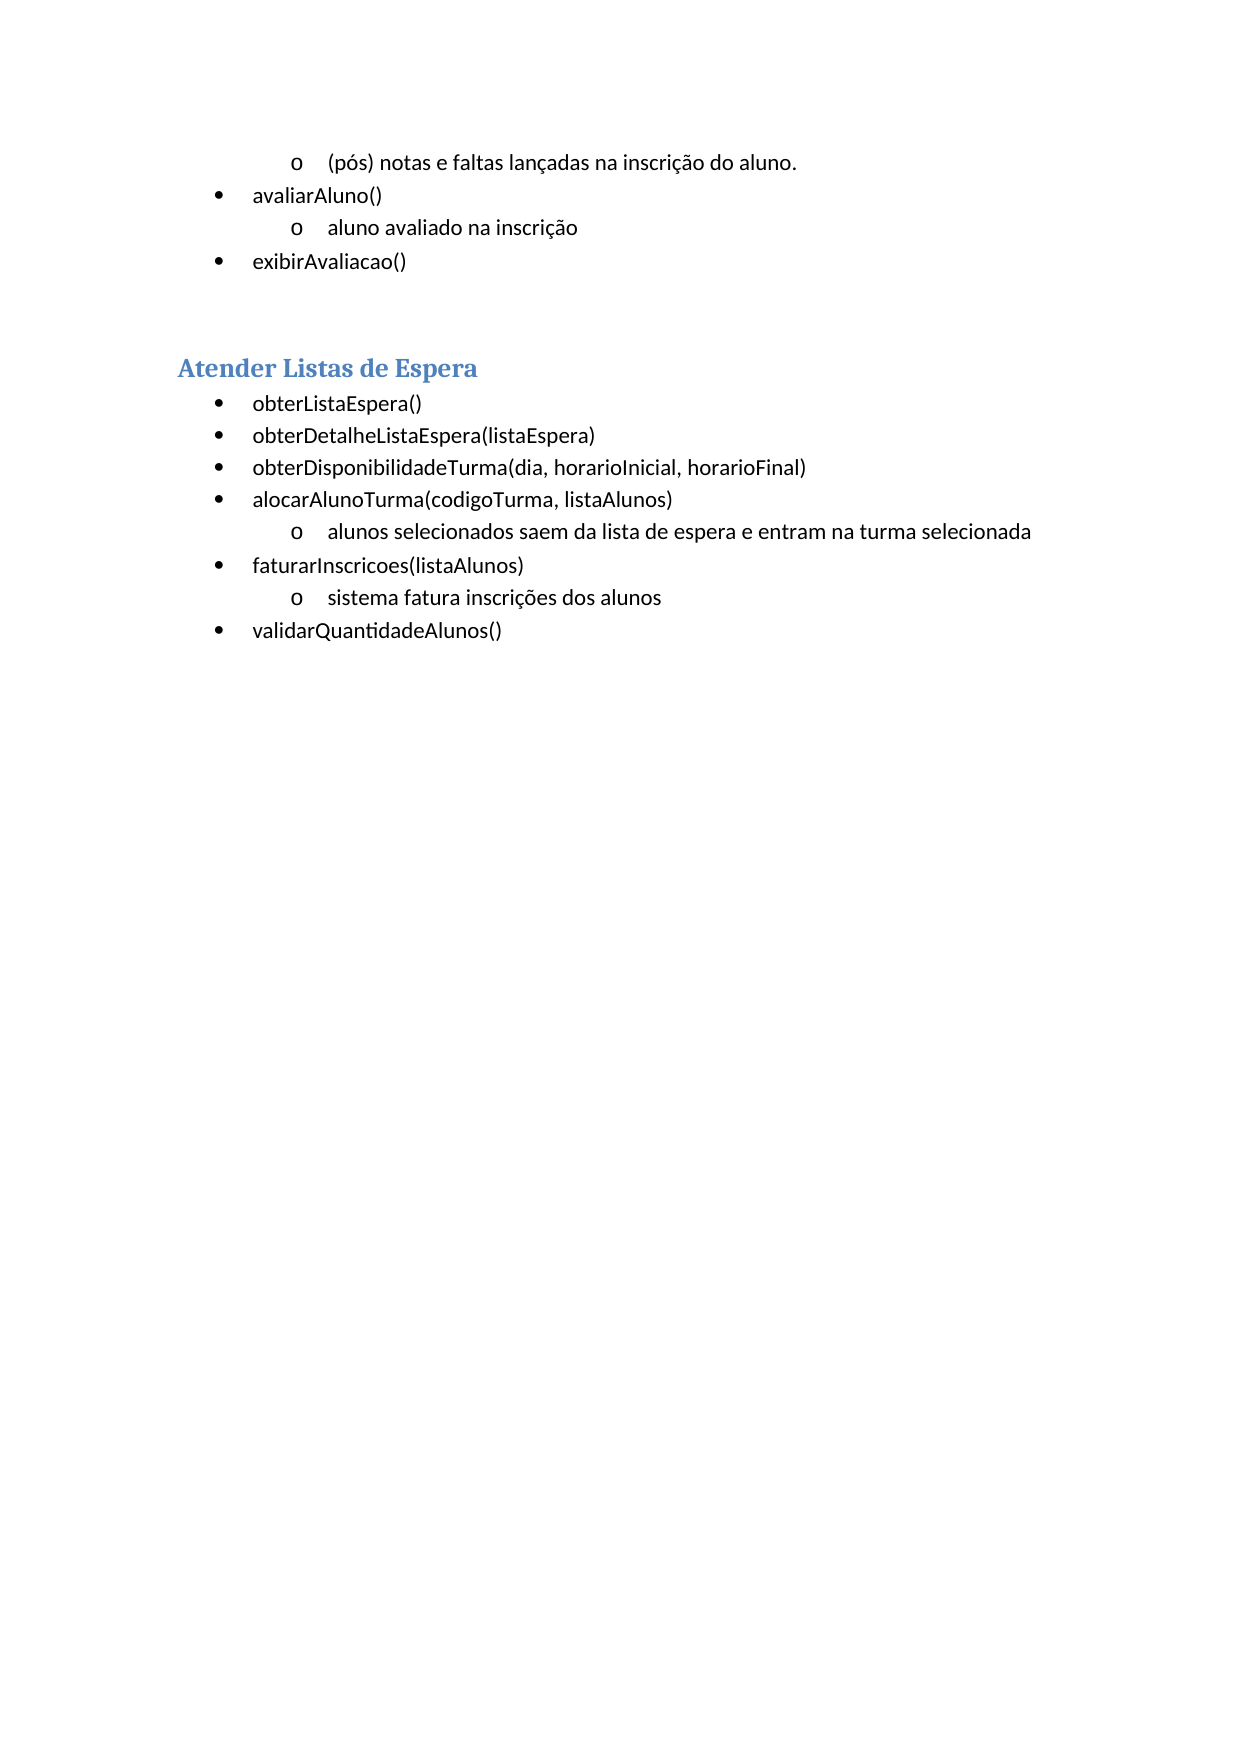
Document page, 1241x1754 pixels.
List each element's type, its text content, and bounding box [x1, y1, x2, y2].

list (pós) notas e faltas lançadas na inscrição do aluno. [290, 148, 1063, 177]
list faturarInscricoes(listaAlunos) [215, 551, 1063, 579]
list alocarAlunoTurma(codigoTurma, listaAlunos) [215, 485, 1063, 513]
list obterDetalheListaEspera(listaEspera) [215, 421, 1063, 449]
list aluno avaliado na inscrição [290, 213, 1063, 242]
list obterDisponibilidadeTurma(dia, horarioInicial, horarioFinal) [215, 453, 1063, 481]
list validarQuantidadeAlunos() [215, 617, 1063, 645]
list alunos selecionados saem da lista de espera e entram na turma selecionada [290, 517, 1063, 547]
list exibirAvaliacao() [215, 247, 1063, 275]
list avaliarAluno() [215, 181, 1063, 209]
subtitle Atender Listas de Espera [177, 353, 1063, 384]
list obterListaEspera() [215, 389, 1063, 417]
list sistema fatura inscrições dos alunos [290, 583, 1063, 612]
